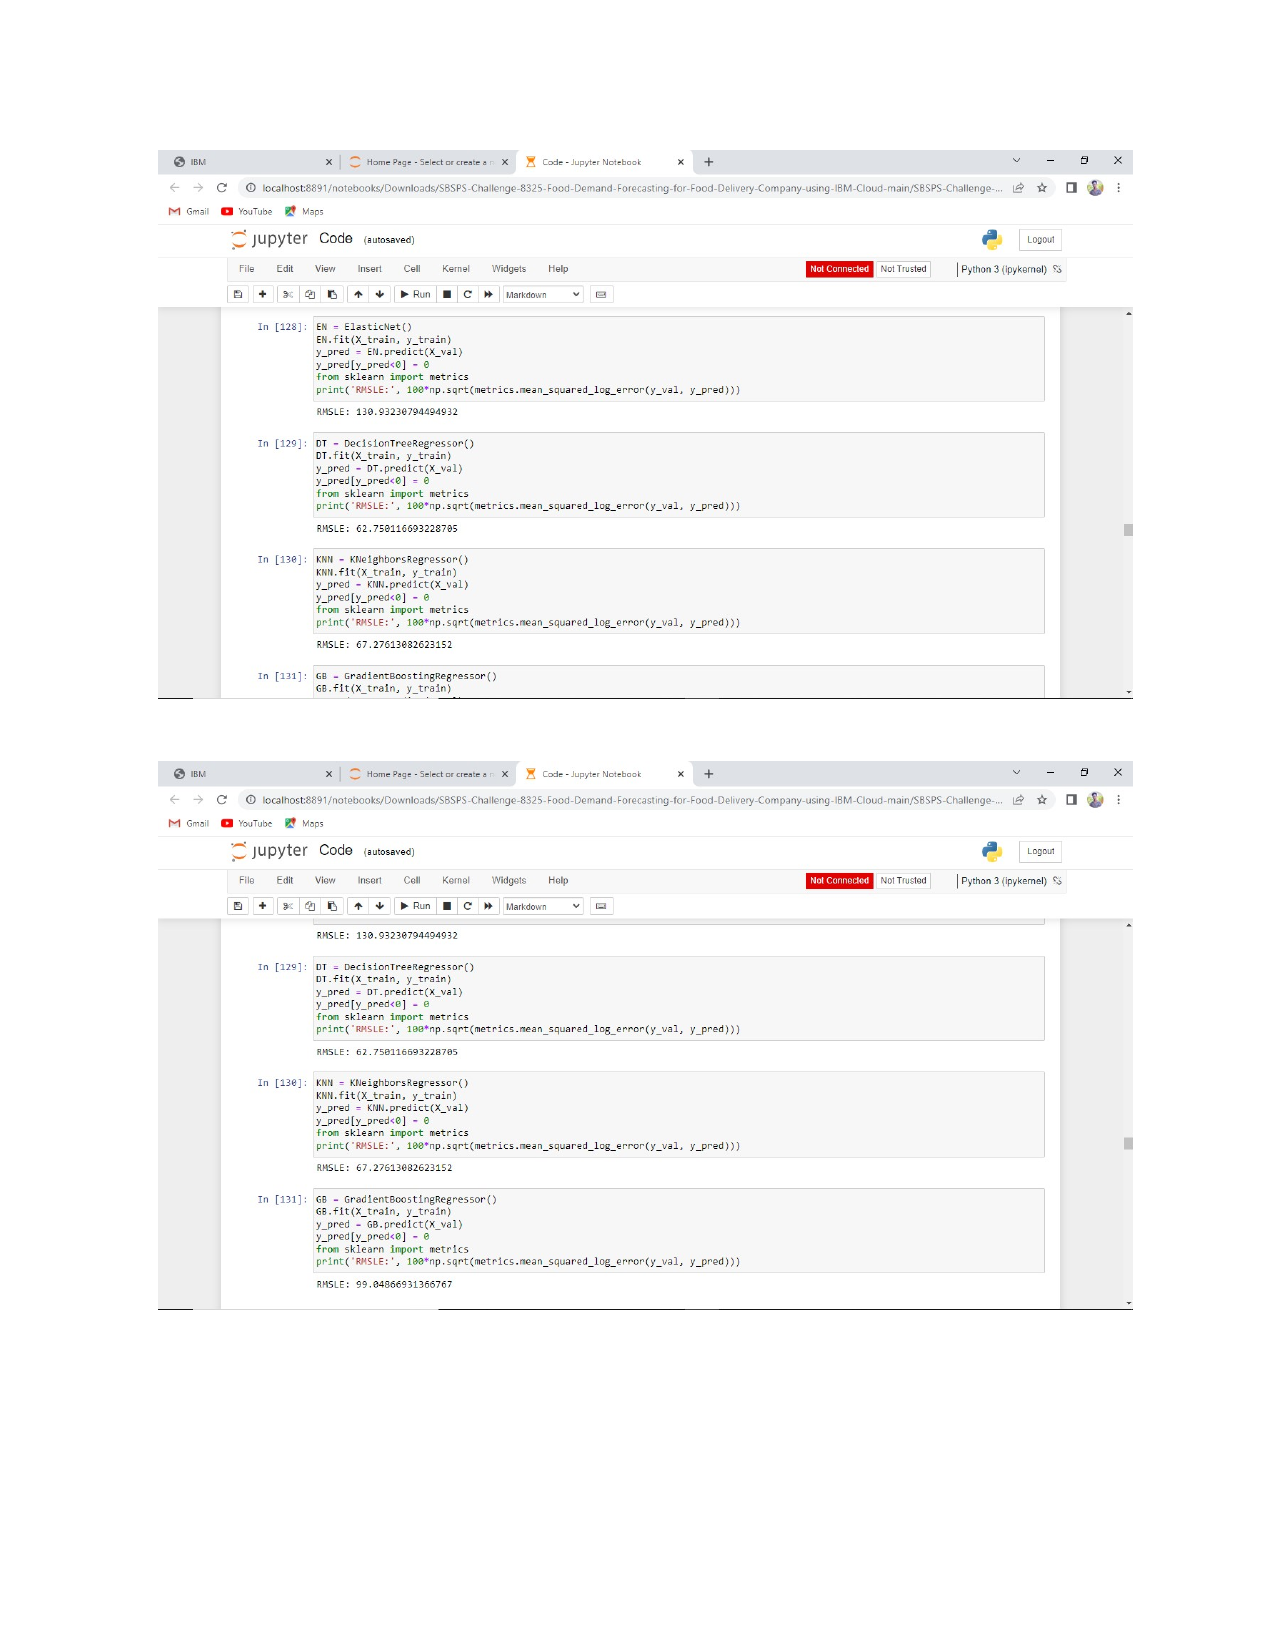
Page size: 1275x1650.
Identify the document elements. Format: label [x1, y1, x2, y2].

picture [158, 150, 1133, 699]
picture [158, 761, 1133, 1310]
